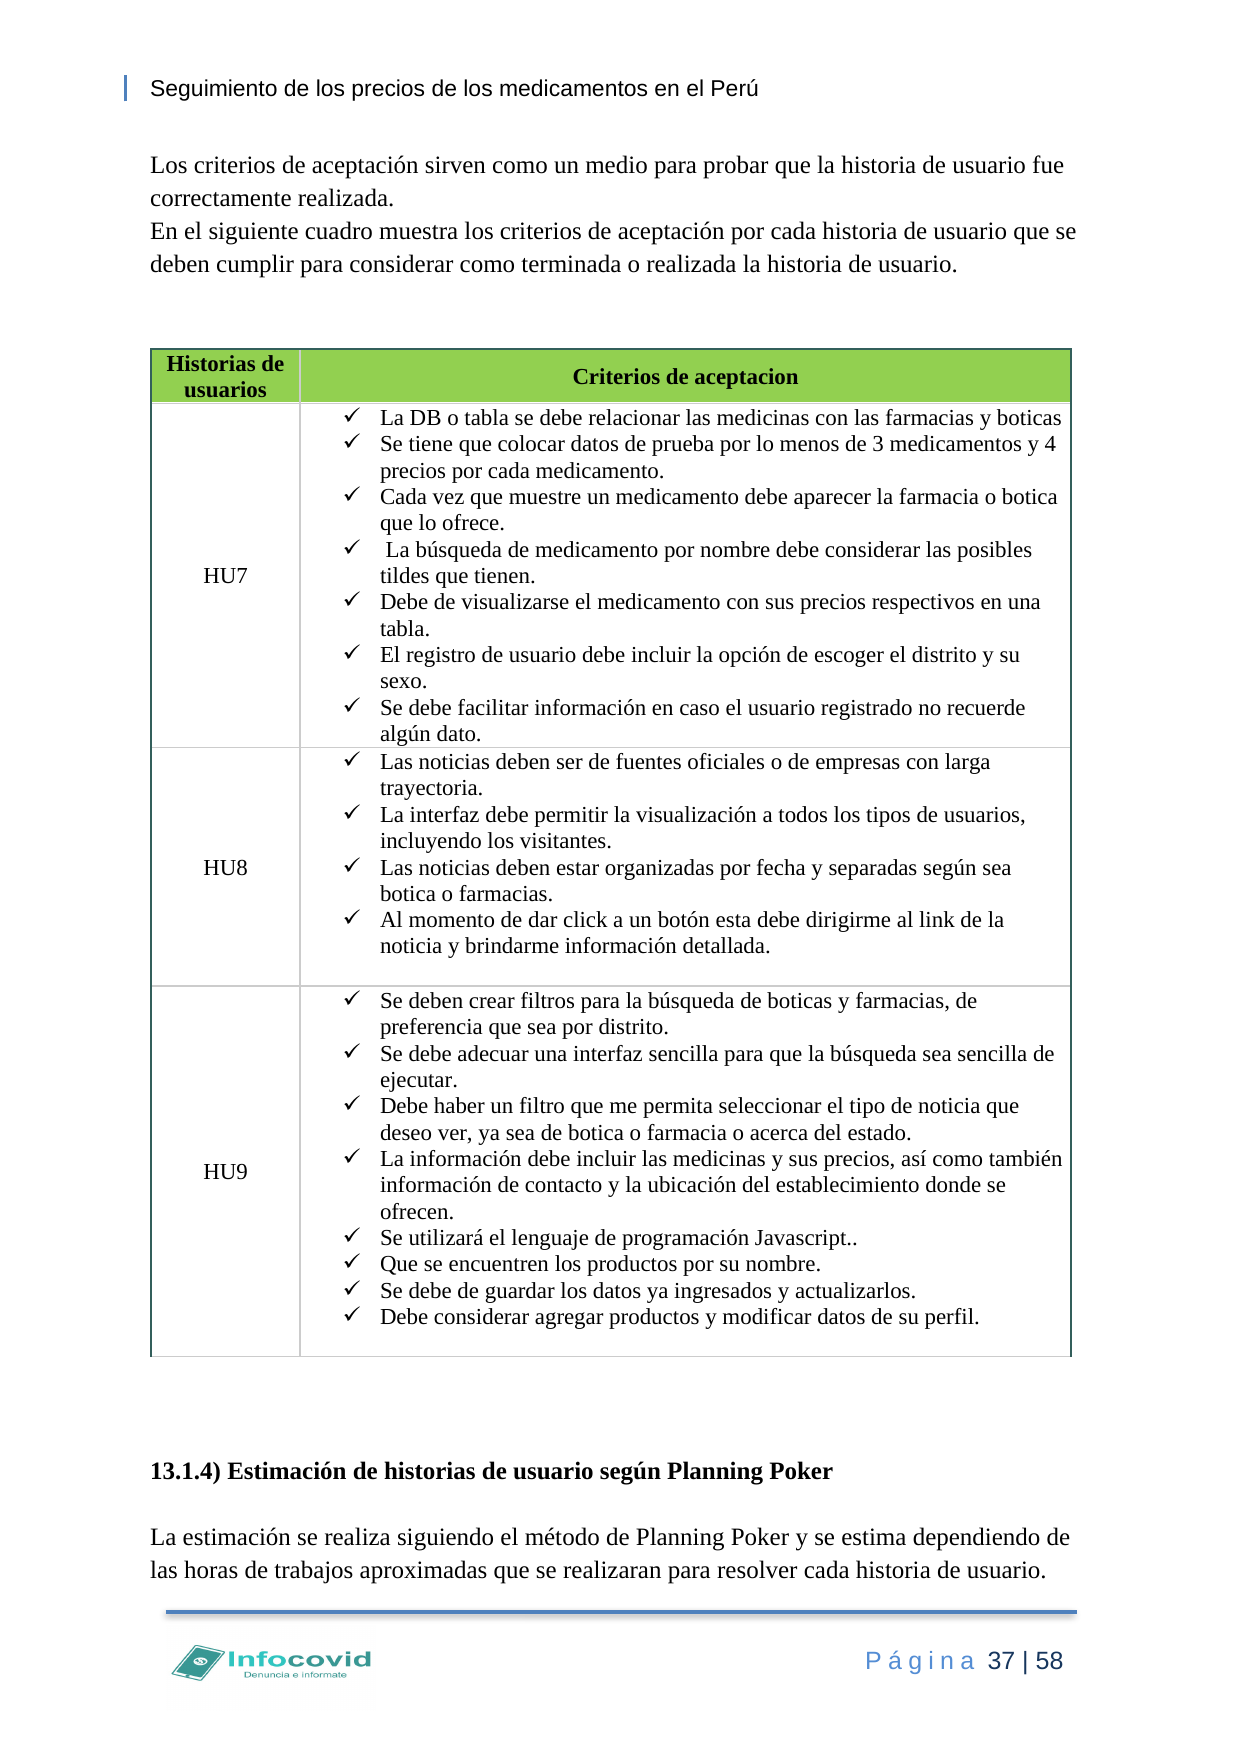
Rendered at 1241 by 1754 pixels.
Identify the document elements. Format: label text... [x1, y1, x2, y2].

text La estimación se realiza siguiendo el método de Planning Poker y se estima dependiendo de las horas de trabajos aproximadas que se realizaran para resolver cada historia de usuario. [150, 1522, 1090, 1584]
text 13.1.4) Estimación de historias de usuario según Planning Poker [150, 1456, 1090, 1485]
table_cell HU9 [152, 987, 299, 1356]
text Los criterios de aceptación sirven como un medio para probar que la historia de usuario fue correctamente realizada. [150, 150, 1090, 212]
table_header Historias de usuarios [152, 350, 299, 402]
table_cell Se deben crear filtros para la búsqueda de boticas y farmacias, de preferencia que sea por distrito. Se debe adecuar una interfaz sencilla para que la búsqueda sea sencilla de ejecutar. Debe haber un filtro que me permita seleccionar el tipo de noticia que deseo ver, ya sea de botica o farmacia o acerca del estado. La información debe incluir las medicinas y sus precios, así como también información de contacto y la ubicación del establecimiento donde se ofrecen. Se utilizará el lenguaje de programación Javascript.. Que se encuentren los productos por su nombre. Se debe de guardar los datos ya ingresados y actualizarlos. Debe considerar agregar productos y modificar datos de su perfil. [301, 987, 1070, 1356]
picture [165, 1625, 376, 1711]
table_cell HU7 [152, 404, 299, 747]
table_cell HU8 [152, 748, 299, 985]
table_cell La DB o tabla se debe relacionar las medicinas con las farmacias y boticas Se tiene que colocar datos de prueba por lo menos de 3 medicamentos y 4 precios por cada medicamento. Cada vez que muestre un medicamento debe aparecer la farmacia o botica que lo ofrece. La búsqueda de medicamento por nombre debe considerar las posibles tildes que tienen. Debe de visualizarse el medicamento con sus precios respectivos en una tabla. El registro de usuario debe incluir la opción de escoger el distrito y su sexo. Se debe facilitar información en caso el usuario registrado no recuerde algún dato. [301, 404, 1070, 747]
table_cell Las noticias deben ser de fuentes oficiales o de empresas con larga trayectoria. La interfaz debe permitir la visualización a todos los tipos de usuarios, incluyendo los visitantes. Las noticias deben estar organizadas por fecha y separadas según sea botica o farmacias. Al momento de dar click a un botón esta debe dirigirme al link de la noticia y brindarme información detallada. [301, 748, 1070, 985]
text En el siguiente cuadro muestra los criterios de aceptación por cada historia de usuario que se deben cumplir para considerar como terminada o realizada la historia de usuario. [150, 216, 1090, 278]
table_header Criterios de aceptacion [301, 350, 1070, 402]
